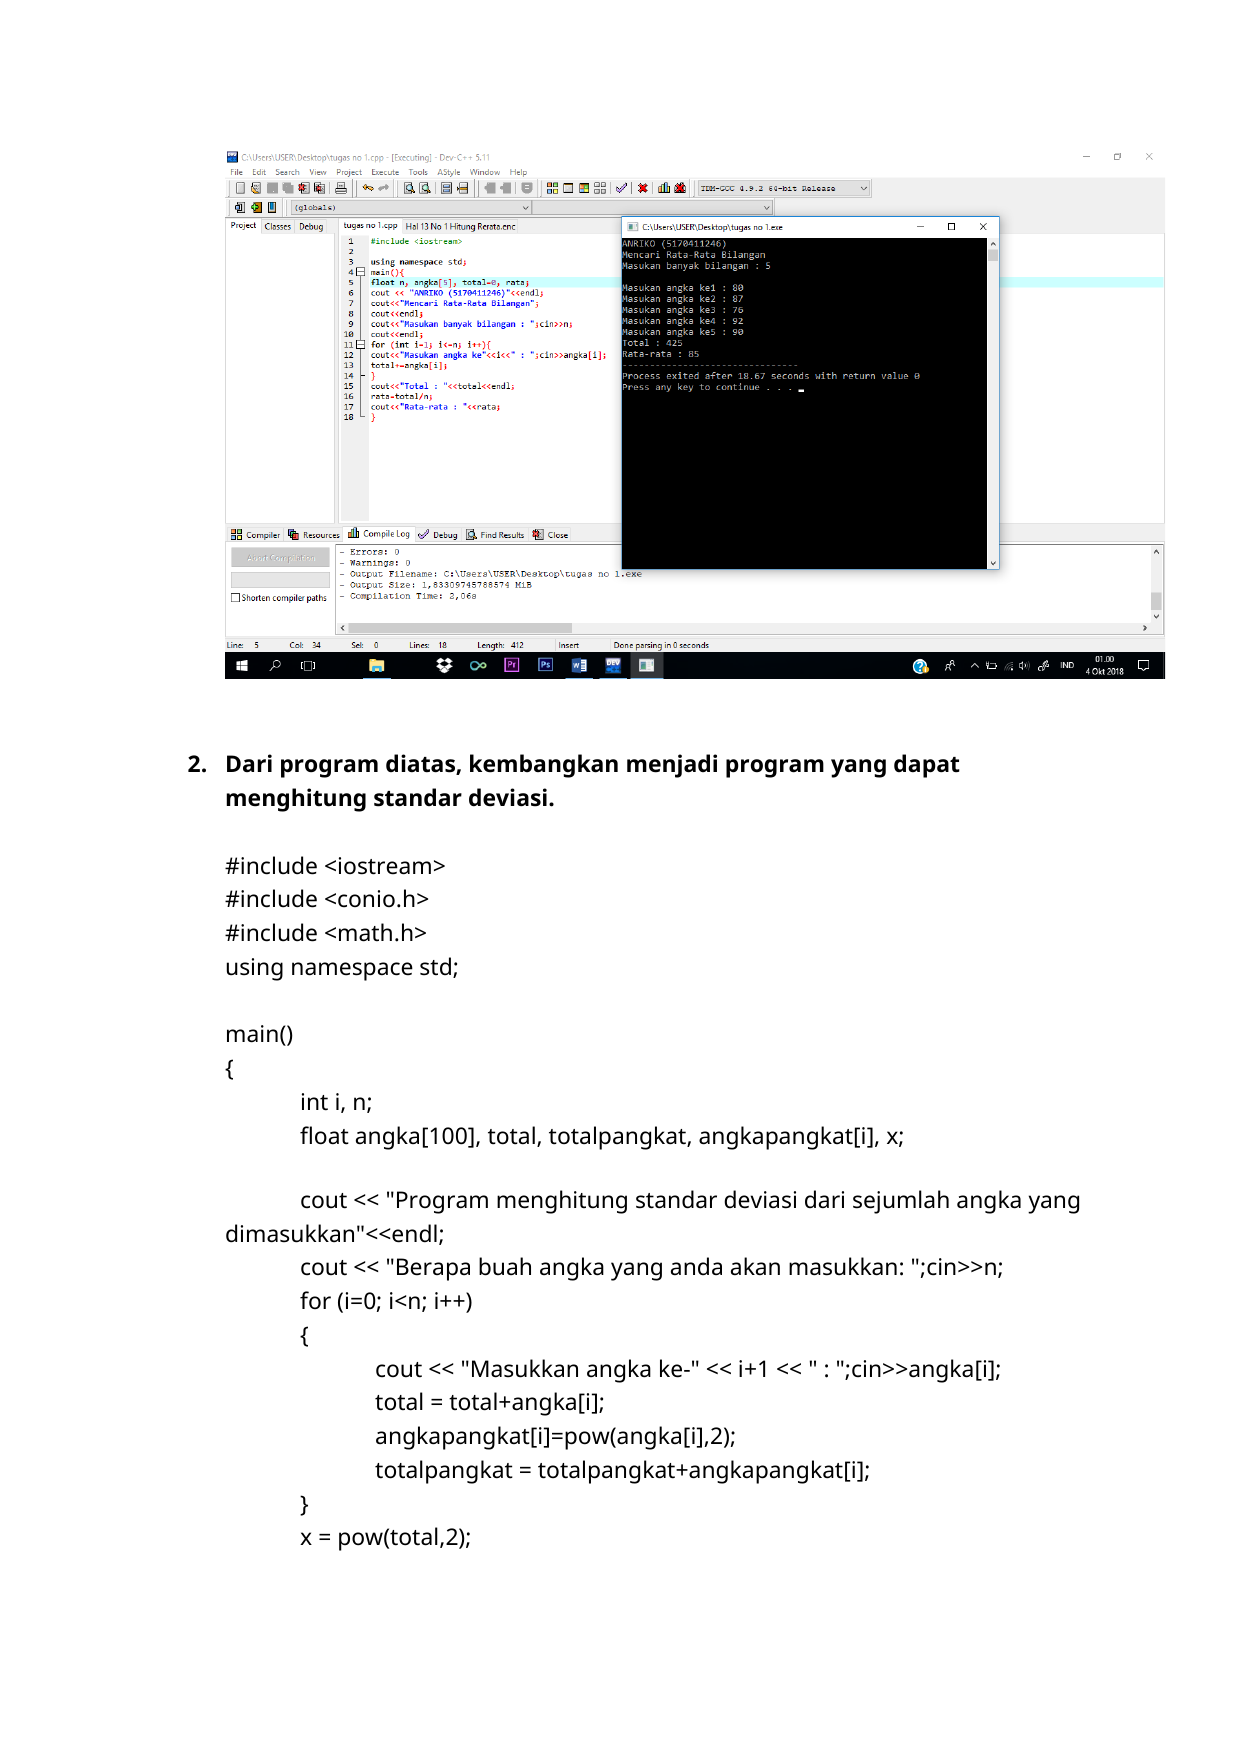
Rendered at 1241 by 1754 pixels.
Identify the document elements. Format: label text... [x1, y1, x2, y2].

list for (i=0; i<n; i++) [225, 1285, 1090, 1316]
list x = pow(total,2); [225, 1521, 1090, 1553]
list { [225, 1319, 1090, 1350]
list Dari program diatas, kembangkan menjadi program yang dapat menghitung standar deviasi. [187, 748, 1090, 813]
picture [225, 150, 1166, 679]
list totalpangkat = totalpangkat+angkapangkat[i]; [225, 1454, 1090, 1485]
list angkapangkat[i]=pow(angka[i],2); [225, 1420, 1090, 1451]
list float angka[100], total, totalpangkat, angkapangkat[i], x; [225, 1119, 1090, 1151]
list } [225, 1488, 1090, 1519]
list total = total+angka[i]; [225, 1386, 1090, 1418]
list cout << "Berapa buah angka yang anda akan masukkan: ";cin>>n; [225, 1251, 1090, 1283]
list #include <iostream> [225, 849, 1090, 881]
list using namespace std; [225, 951, 1090, 982]
list #include <math.h> [225, 917, 1090, 948]
list cout << "Program menghitung standar deviasi dari sejumlah angka yang dimasukkan"<<endl; [225, 1184, 1090, 1249]
list cout << "Masukkan angka ke-" << i+1 << " : ";cin>>angka[i]; [225, 1353, 1090, 1384]
list { [225, 1052, 1090, 1083]
list main() [225, 1018, 1090, 1049]
list int i, n; [225, 1086, 1090, 1117]
list #include <conio.h> [225, 883, 1090, 914]
